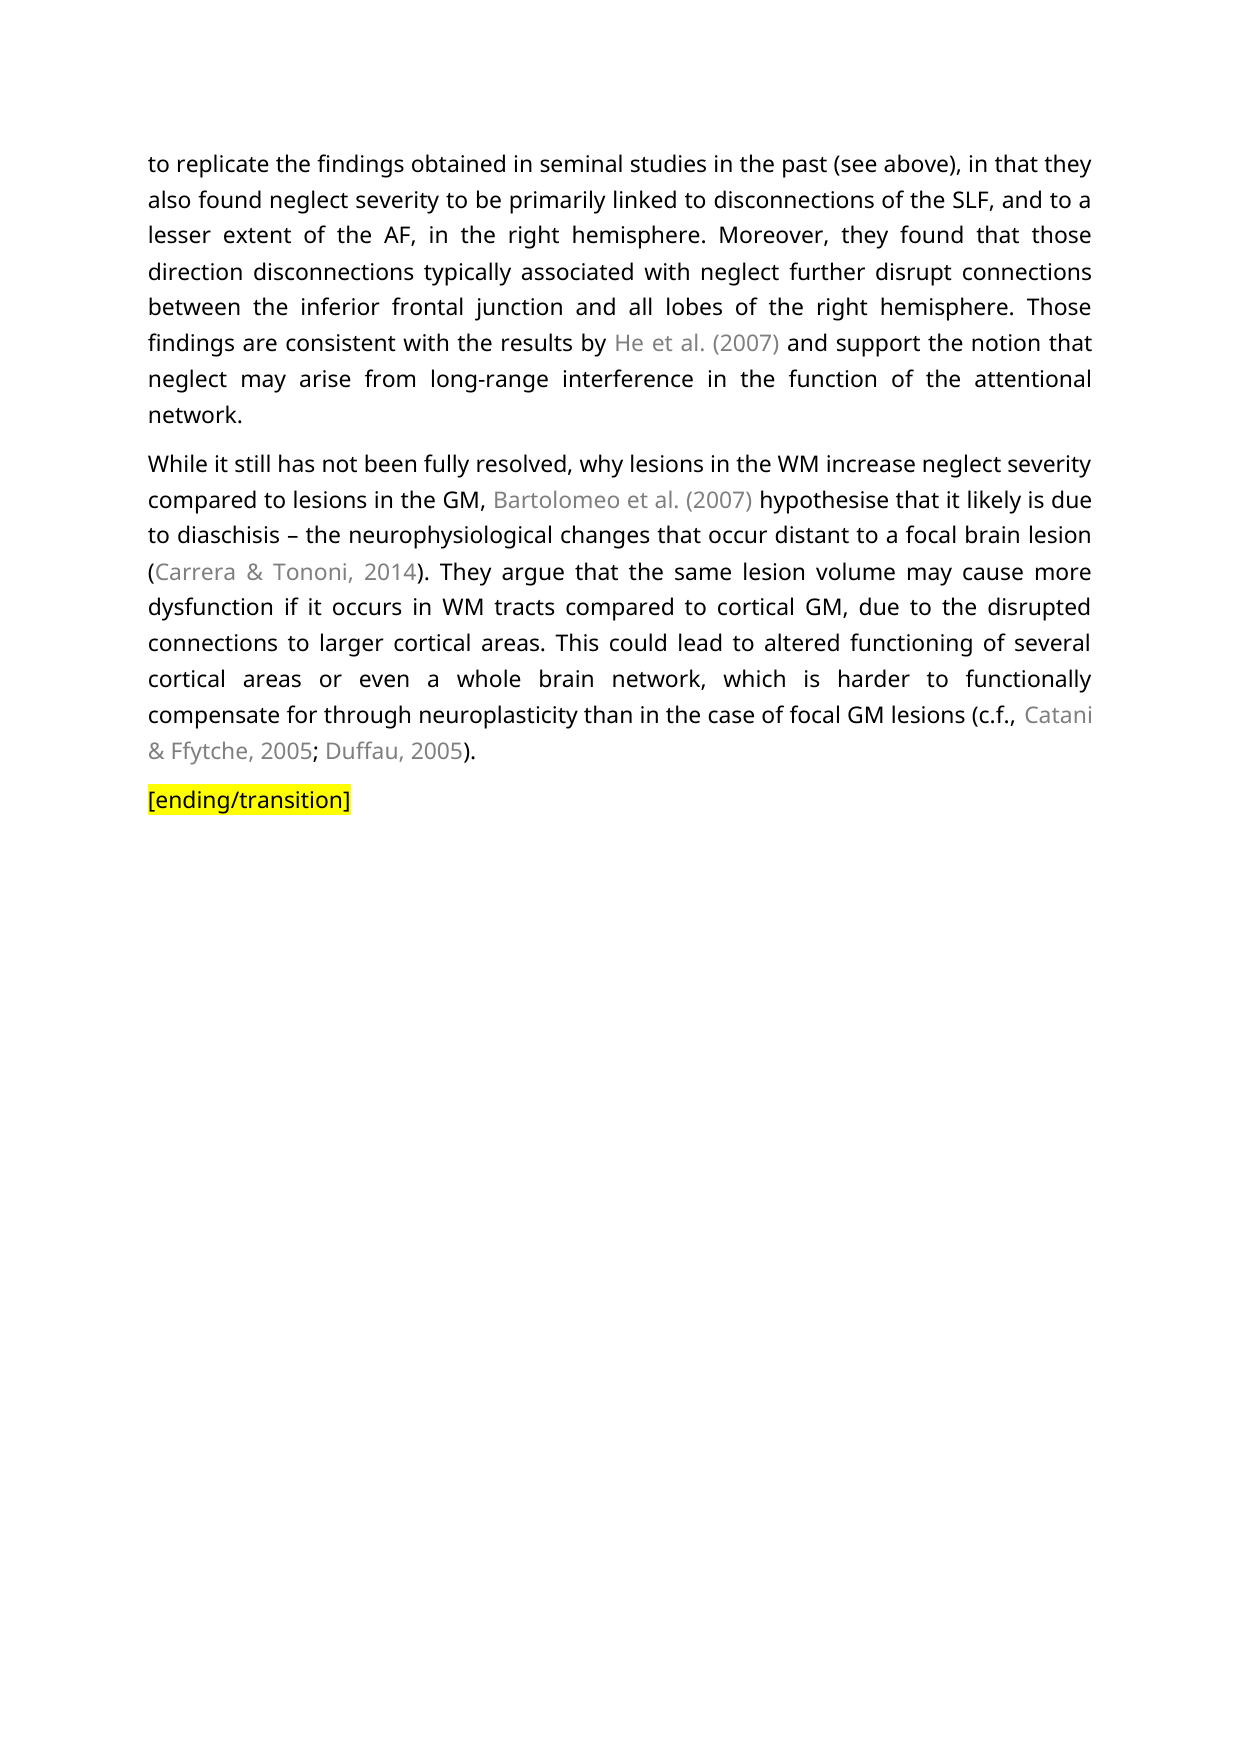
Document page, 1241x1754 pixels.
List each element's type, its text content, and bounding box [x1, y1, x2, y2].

text [ending/transition] [148, 783, 1093, 815]
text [148, 148, 1093, 430]
text While it still has not been fully resolved, why lesions in the WM increase neglect severity compared to lesions in the GM, Bartolomeo et al. (2007) hypothesise that it likely is due to diaschisis – the neurophysiological changes that occur distant to a focal brain lesion (Carrera & Tononi, 2014). They argue that the same lesion volume may cause more dysfunction if it occurs in WM tracts compared to cortical GM, due to the disrupted connections to larger cortical areas. This could lead to altered functioning of several cortical areas or even a whole brain network, which is harder to functionally compensate for through neuroplasticity than in the case of focal GM lesions (c.f., Catani & Ffytche, 2005; Duffau, 2005). [148, 448, 1093, 766]
